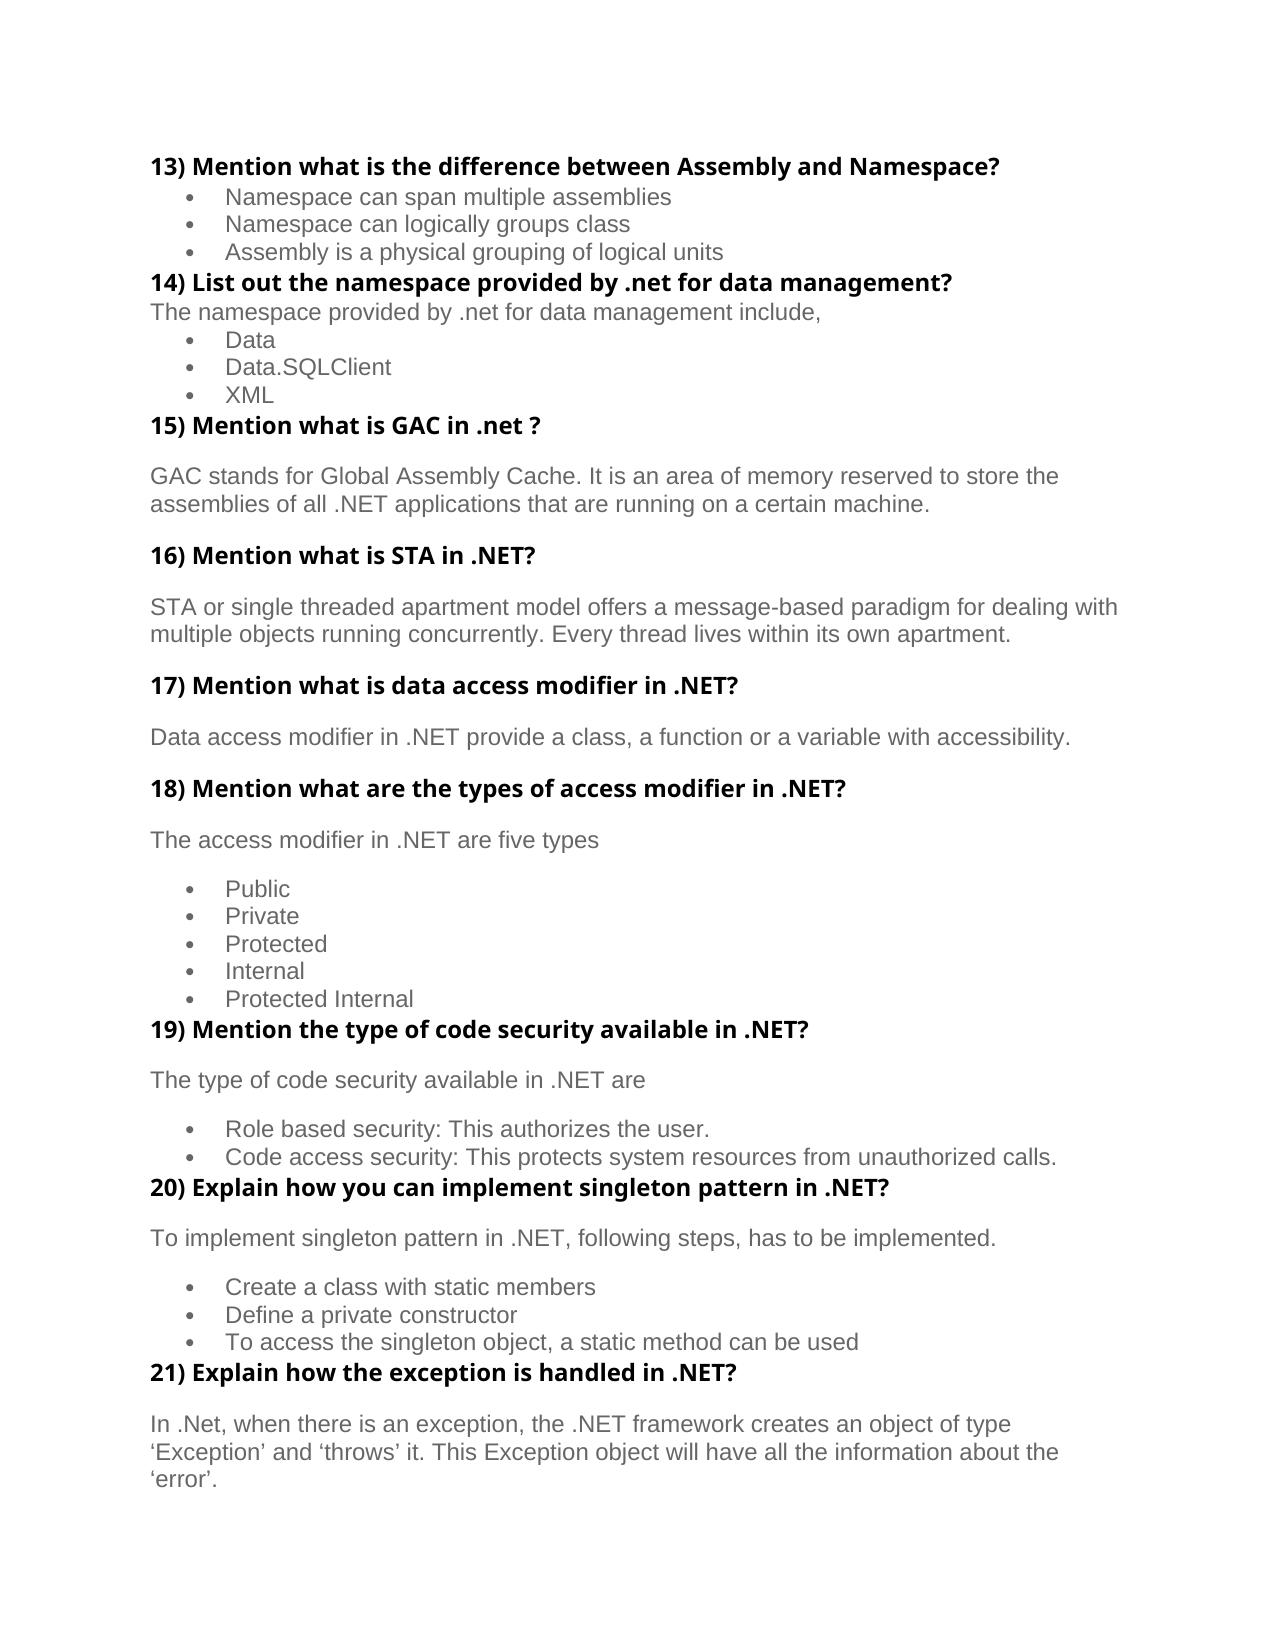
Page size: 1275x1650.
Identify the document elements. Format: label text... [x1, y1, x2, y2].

list Create a class with static members [186, 1273, 1125, 1301]
text STA or single threaded apartment model offers a message-based paradigm for dealing with multiple objects running concurrently. Every thread lives within its own apartment. [150, 593, 1125, 648]
text The access modifier in .NET are five types [150, 826, 1125, 853]
list To access the singleton object, a static method can be used [186, 1328, 1125, 1356]
list Private [186, 902, 1125, 930]
text In .Net, when there is an exception, the .NET framework creates an object of type ‘Exception’ and ‘throws’ it. This Exception object will have all the information about the ‘error’. [150, 1410, 1125, 1493]
list Namespace can logically groups class [186, 210, 1125, 238]
list Public [186, 874, 1125, 902]
text GAC stands for Global Assembly Cache. It is an area of memory reserved to store the assemblies of all .NET applications that are running on a certain machine. [150, 462, 1125, 517]
list Namespace can span multiple assemblies [186, 183, 1125, 210]
list Define a private constructor [186, 1301, 1125, 1328]
text 14) List out the namespace provided by .net for data management? The namespace provided by .net for data management include, [150, 265, 1125, 326]
text 18) Mention what are the types of access modifier in .NET? [150, 772, 1125, 804]
text 17) Mention what is data access modifier in .NET? [150, 669, 1125, 702]
text 19) Mention the type of code security available in .NET? [150, 1012, 1125, 1045]
text To implement singleton pattern in .NET, following steps, has to be implemented. [150, 1224, 1125, 1252]
list Code access security: This protects system resources from unauthorized calls. [186, 1143, 1125, 1170]
list Protected [186, 930, 1125, 957]
list XML [186, 381, 1125, 408]
list Role based security: This authorizes the user. [186, 1115, 1125, 1143]
text 13) Mention what is the difference between Assembly and Namespace? [150, 150, 1125, 183]
text 16) Mention what is STA in .NET? [150, 539, 1125, 571]
list Protected Internal [186, 985, 1125, 1012]
text 15) Mention what is GAC in .net ? [150, 408, 1125, 441]
list Assembly is a physical grouping of logical units [186, 238, 1125, 265]
text 21) Explain how the exception is handled in .NET? [150, 1356, 1125, 1388]
list Data [186, 326, 1125, 353]
text 20) Explain how you can implement singleton pattern in .NET? [150, 1170, 1125, 1203]
list Data.SQLClient [186, 353, 1125, 381]
list Internal [186, 957, 1125, 985]
text Data access modifier in .NET provide a class, a function or a variable with accessibility. [150, 723, 1125, 751]
text The type of code security available in .NET are [150, 1066, 1125, 1094]
